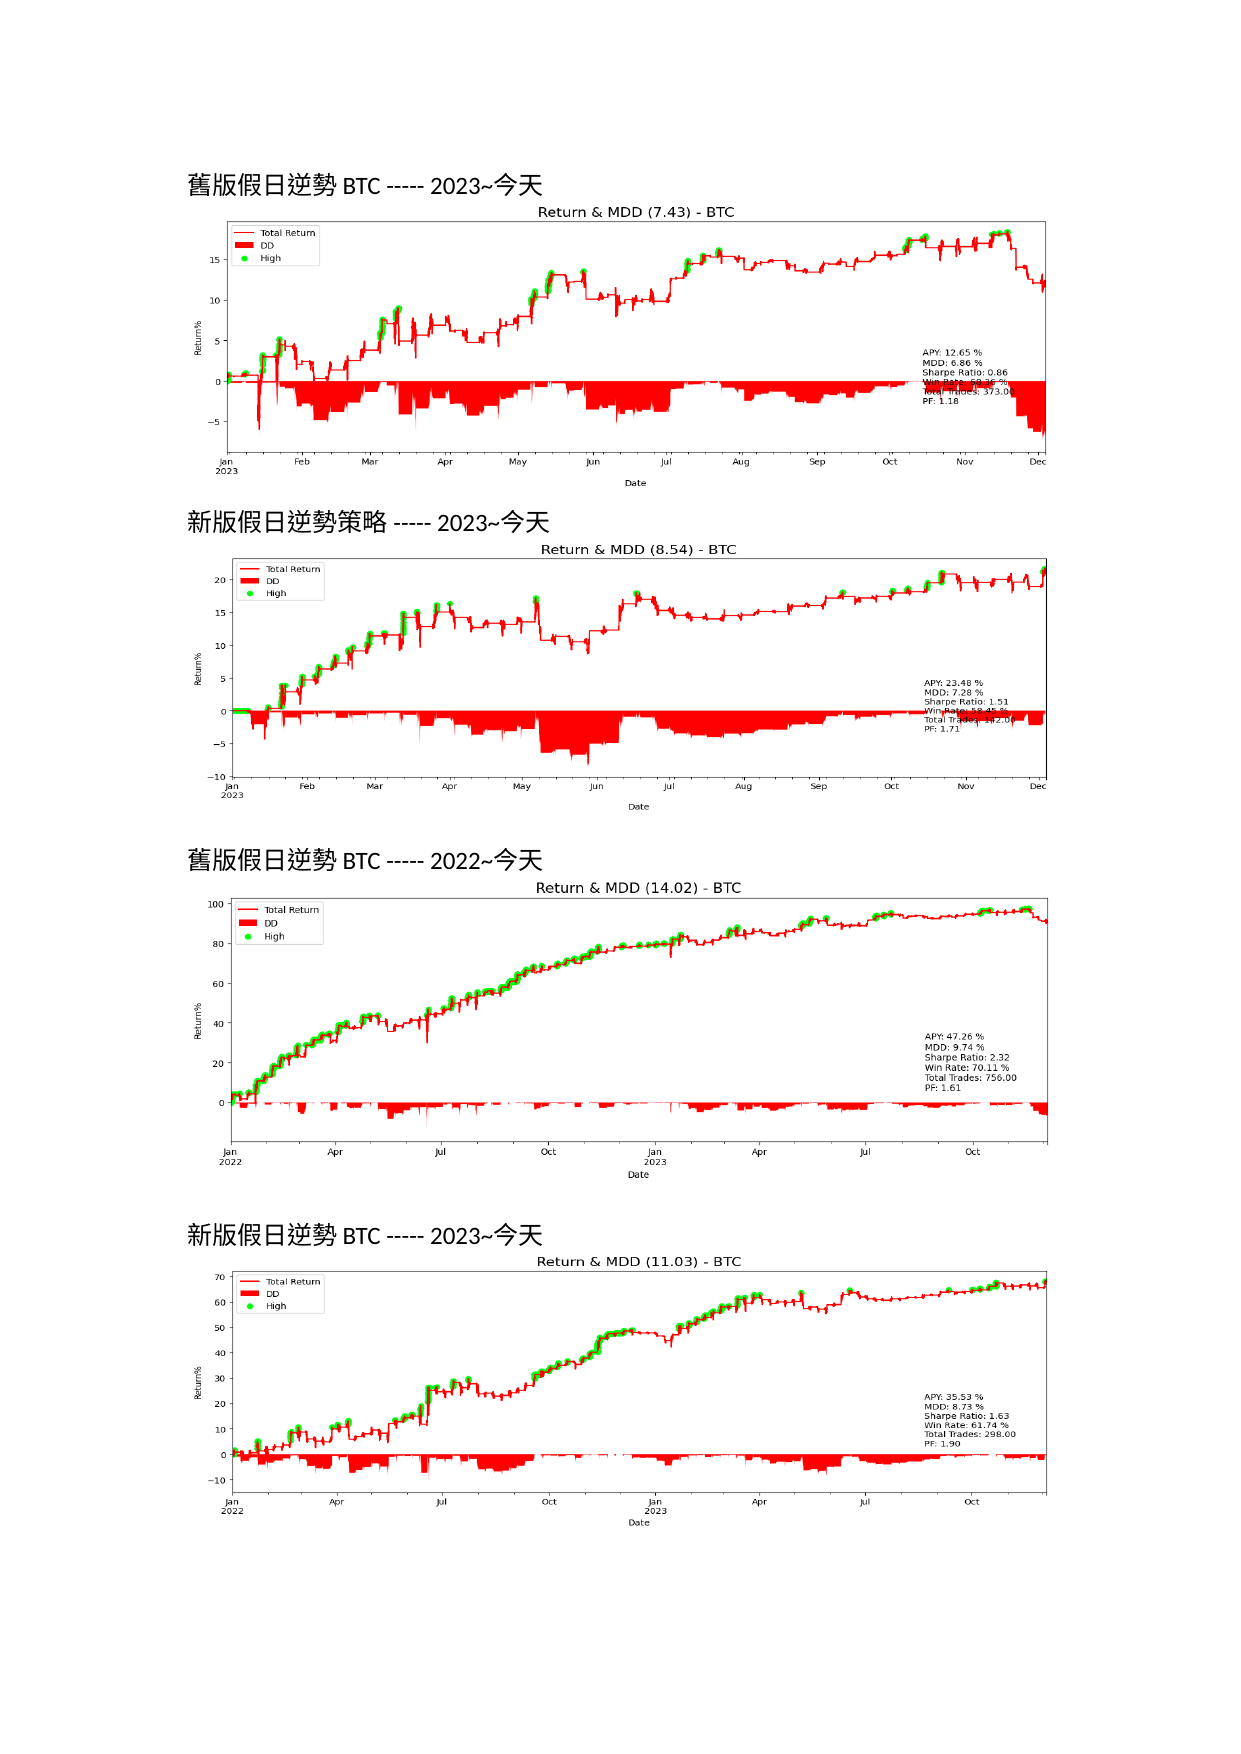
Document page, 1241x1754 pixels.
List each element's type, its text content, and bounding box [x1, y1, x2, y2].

text 舊版假日逆勢BTC ----- 2023~今天 [187, 164, 1053, 202]
text 舊版假日逆勢BTC ----- 2022~今天 [187, 839, 1053, 877]
picture [187, 202, 1053, 493]
picture [187, 539, 1053, 816]
picture [187, 1252, 1052, 1532]
text 新版假日逆勢BTC ----- 2023~今天 [187, 1214, 1053, 1252]
text 新版假日逆勢策略 ----- 2023~今天 [187, 502, 1053, 539]
picture [187, 877, 1053, 1185]
